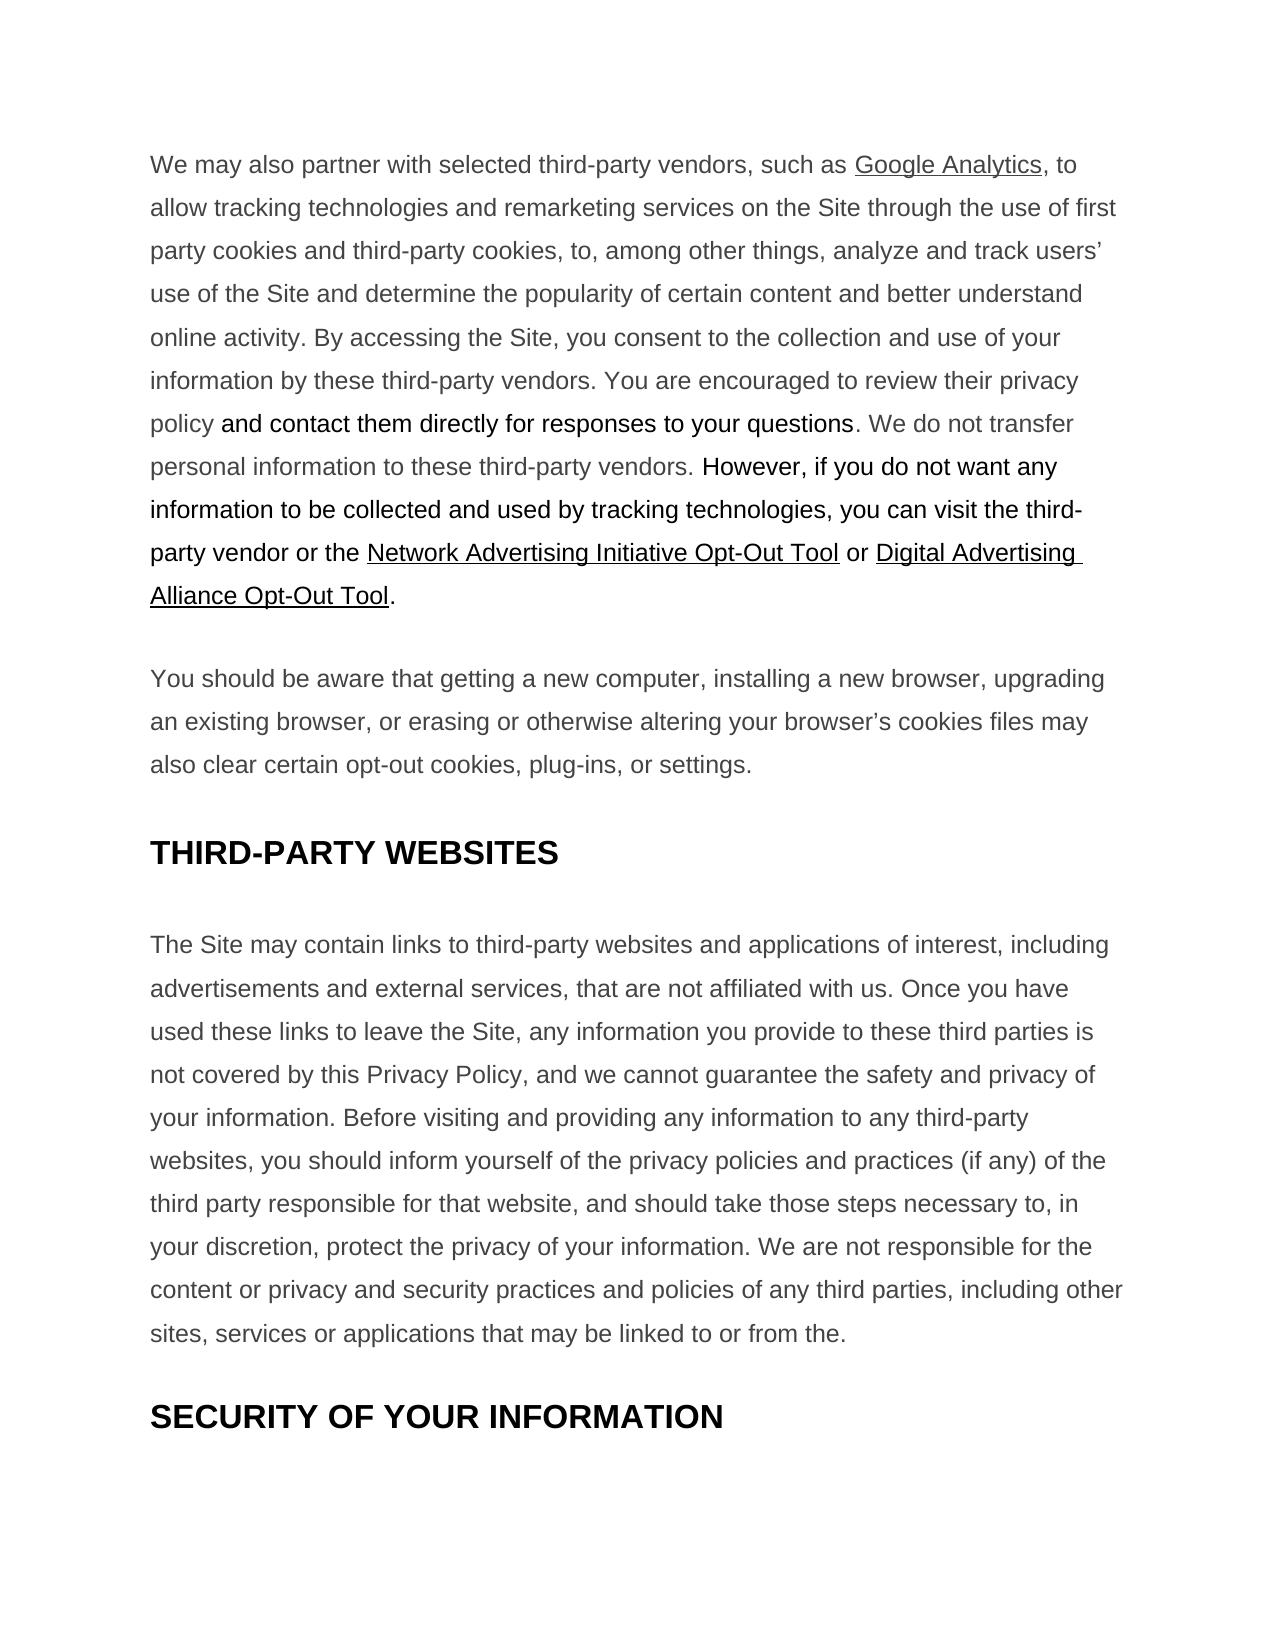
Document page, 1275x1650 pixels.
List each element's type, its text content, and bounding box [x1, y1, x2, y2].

text We may also partner with selected third-party vendors, such as Google Analytics, to allow tracking technologies and remarketing services on the Site through the use of first party cookies and third-party cookies, to, among other things, analyze and track users’ use of the Site and determine the popularity of certain content and better understand online activity. By accessing the Site, you consent to the collection and use of your information by these third-party vendors. You are encouraged to review their privacy policy and contact them directly for responses to your questions. We do not transfer personal information to these third-party vendors. However, if you do not want any information to be collected and used by tracking technologies, you can visit the third-party vendor or the Network Advertising Initiative Opt-Out Tool or Digital Advertising Alliance Opt-Out Tool. [150, 150, 1125, 610]
subtitle THIRD-PARTY WEBSITES [150, 833, 1125, 871]
text You should be aware that getting a new computer, installing a new browser, upgrading an existing browser, or erasing or otherwise altering your browser’s cookies files may also clear certain opt-out cookies, plug-ins, or settings. [150, 664, 1125, 779]
text The Site may contain links to third-party websites and applications of interest, including advertisements and external services, that are not affiliated with us. Once you have used these links to leave the Site, any information you provide to these third parties is not covered by this Privacy Policy, and we cannot guarantee the safety and privacy of your information. Before visiting and providing any information to any third-party websites, you should inform yourself of the privacy policies and practices (if any) of the third party responsible for that website, and should take those steps necessary to, in your discretion, protect the privacy of your information. We are not responsible for the content or privacy and security practices and policies of any third parties, including other sites, services or applications that may be linked to or from the. [150, 930, 1125, 1347]
subtitle SECURITY OF YOUR INFORMATION [150, 1398, 1125, 1436]
